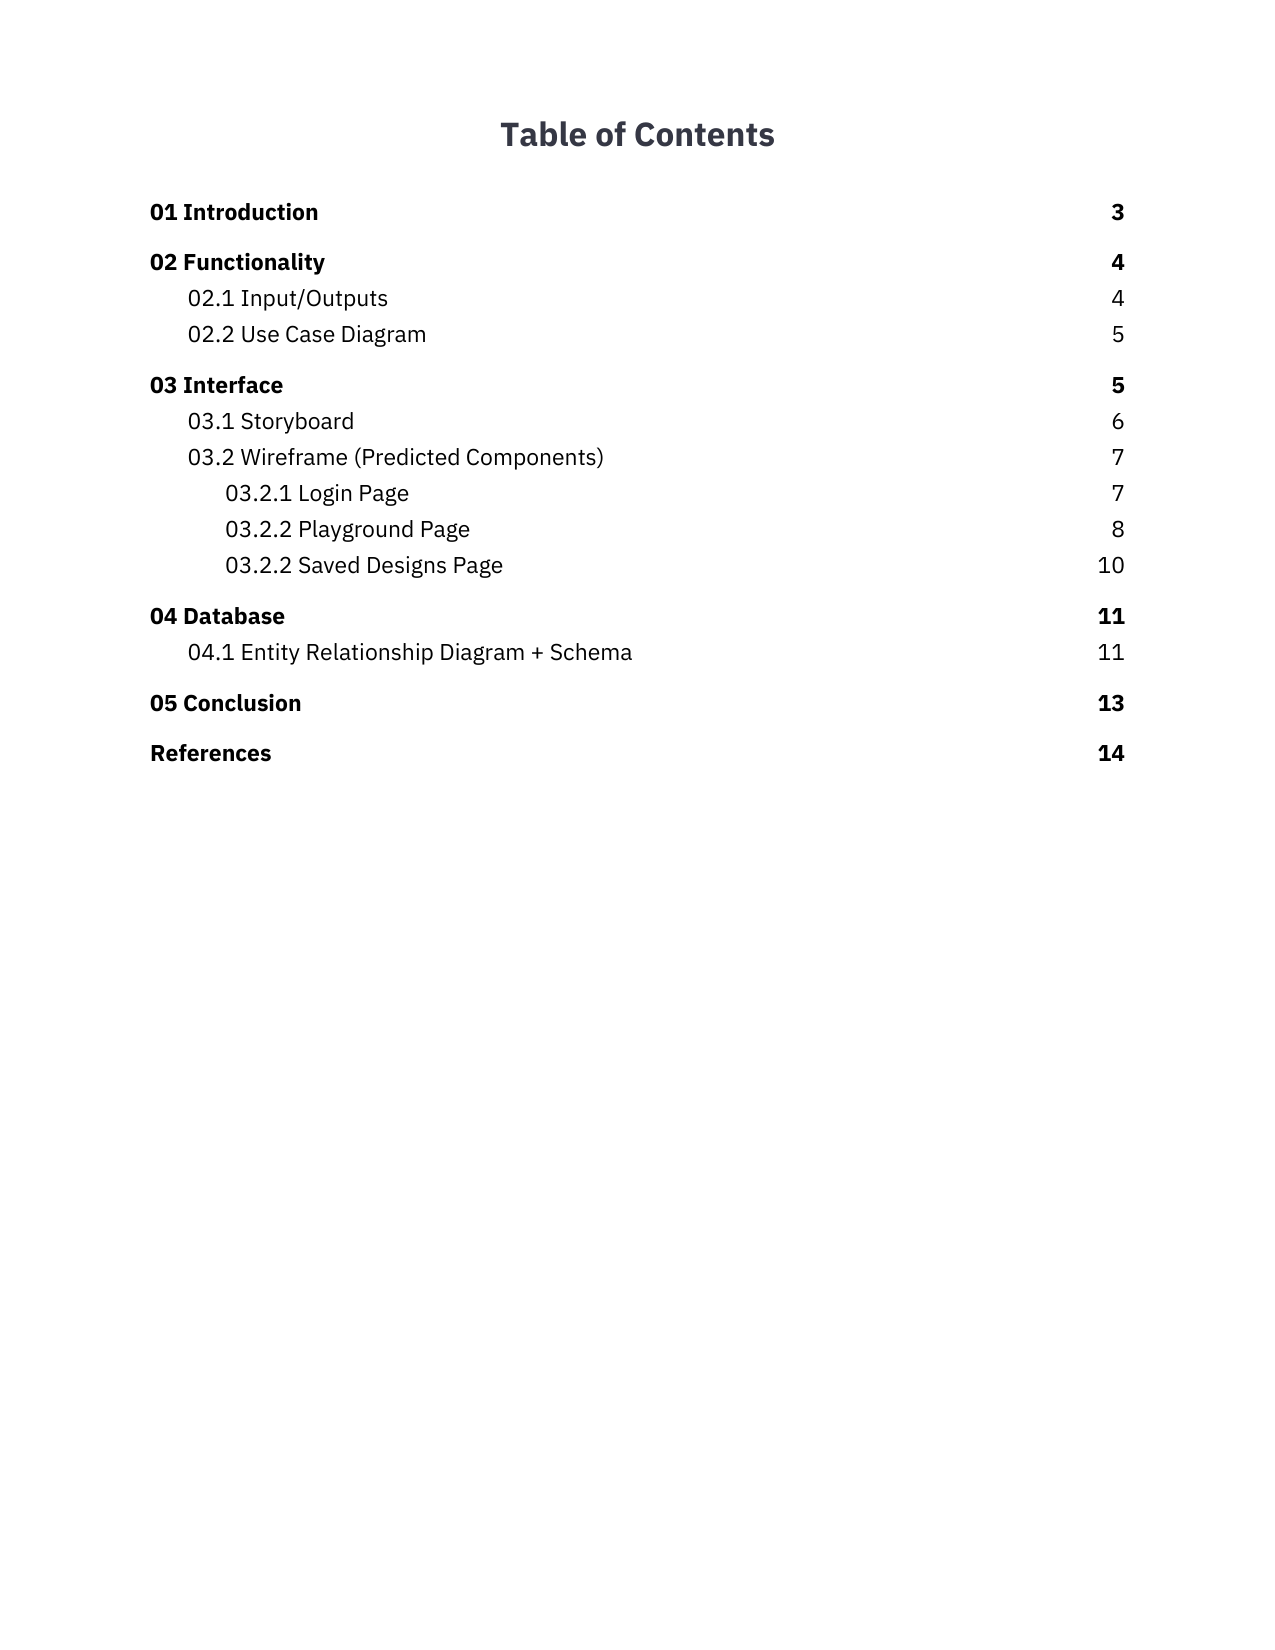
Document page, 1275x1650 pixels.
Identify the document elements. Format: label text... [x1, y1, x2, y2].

text Table of Contents [150, 112, 1125, 156]
